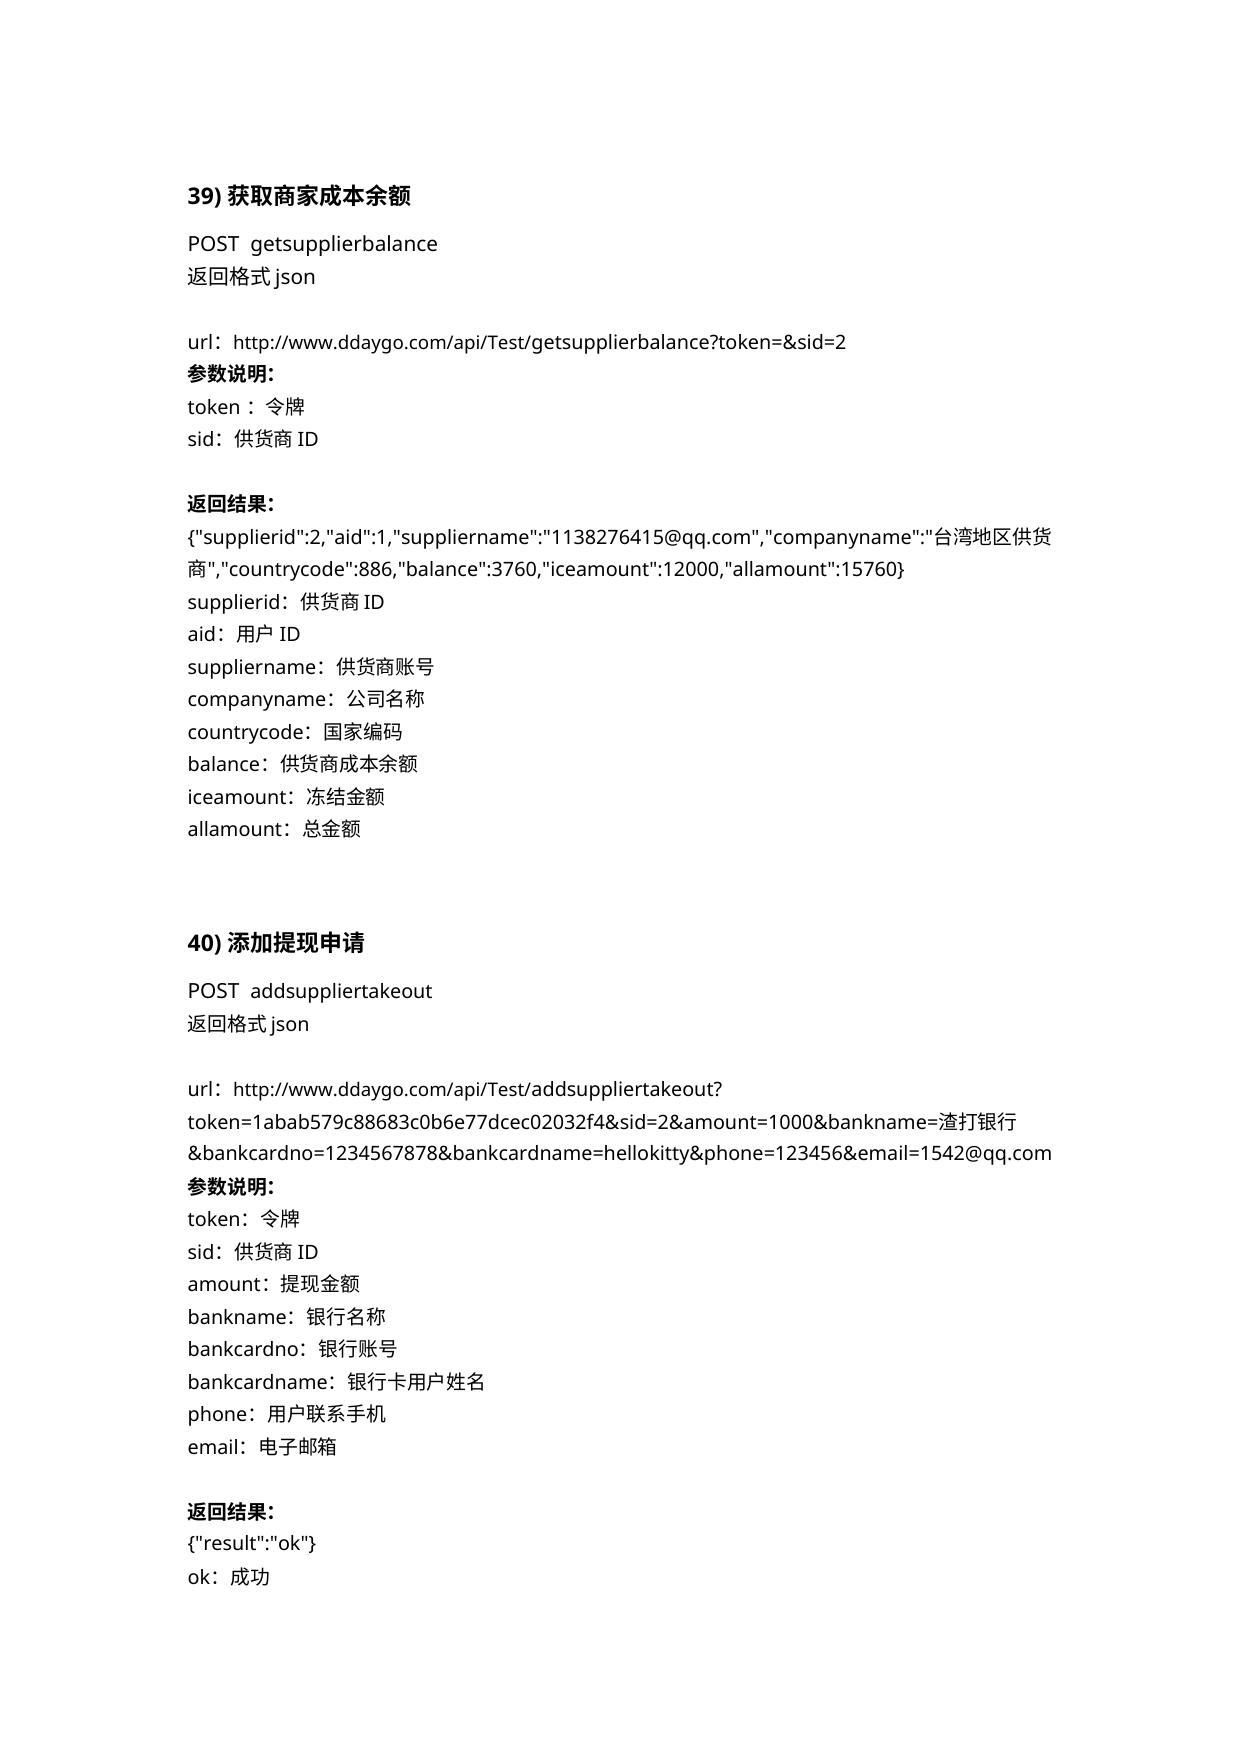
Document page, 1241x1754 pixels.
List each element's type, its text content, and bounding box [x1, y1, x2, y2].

text companyname：公司名称 [187, 682, 1053, 714]
text bankname：银行名称 [187, 1299, 1053, 1332]
text ok：成功 [187, 1559, 1053, 1592]
text bankcardno：银行账号 [187, 1332, 1053, 1364]
text token：令牌 [187, 1202, 1053, 1234]
text url：http://www.ddaygo.com/api/Test/getsupplierbalance?token=&sid=2 [187, 324, 1053, 357]
text {"supplierid":2,"aid":1,"suppliername":"1138276415@qq.com","companyname":"台湾地区供货商","countrycode":886,"balance":3760,"iceamount":12000,"allamount":15760} [187, 519, 1053, 584]
text POST addsuppliertakeout [187, 974, 1053, 1007]
text 40) 添加提现申请 [187, 909, 1053, 974]
text allamount：总金额 [187, 812, 1053, 844]
text supplierid：供货商ID [187, 584, 1053, 617]
text token ：令牌 [187, 389, 1053, 422]
text suppliername：供货商账号 [187, 649, 1053, 682]
text 返回格式json [187, 259, 1053, 292]
text sid：供货商ID [187, 1234, 1053, 1267]
text 返回格式json [187, 1007, 1053, 1039]
text 返回结果： [187, 487, 1053, 519]
text aid：用户ID [187, 617, 1053, 649]
text iceamount：冻结金额 [187, 779, 1053, 812]
text email：电子邮箱 [187, 1429, 1053, 1462]
text 39) 获取商家成本余额 [187, 162, 1053, 227]
text sid：供货商ID [187, 422, 1053, 454]
text bankcardname：银行卡用户姓名 [187, 1364, 1053, 1397]
text countrycode：国家编码 [187, 714, 1053, 747]
text 参数说明： [187, 357, 1053, 389]
text balance：供货商成本余额 [187, 747, 1053, 779]
text {"result":"ok"} [187, 1527, 1053, 1559]
text phone：用户联系手机 [187, 1397, 1053, 1429]
text POST getsupplierbalance [187, 227, 1053, 259]
text url：http://www.ddaygo.com/api/Test/addsuppliertakeout?token=1abab579c88683c0b6e77dcec02032f4&sid=2&amount=1000&bankname=渣打银行&bankcardno=1234567878&bankcardname=hellokitty&phone=123456&email=1542@qq.com [187, 1072, 1053, 1169]
text 参数说明： [187, 1169, 1053, 1202]
text 返回结果： [187, 1494, 1053, 1527]
text amount：提现金额 [187, 1267, 1053, 1299]
